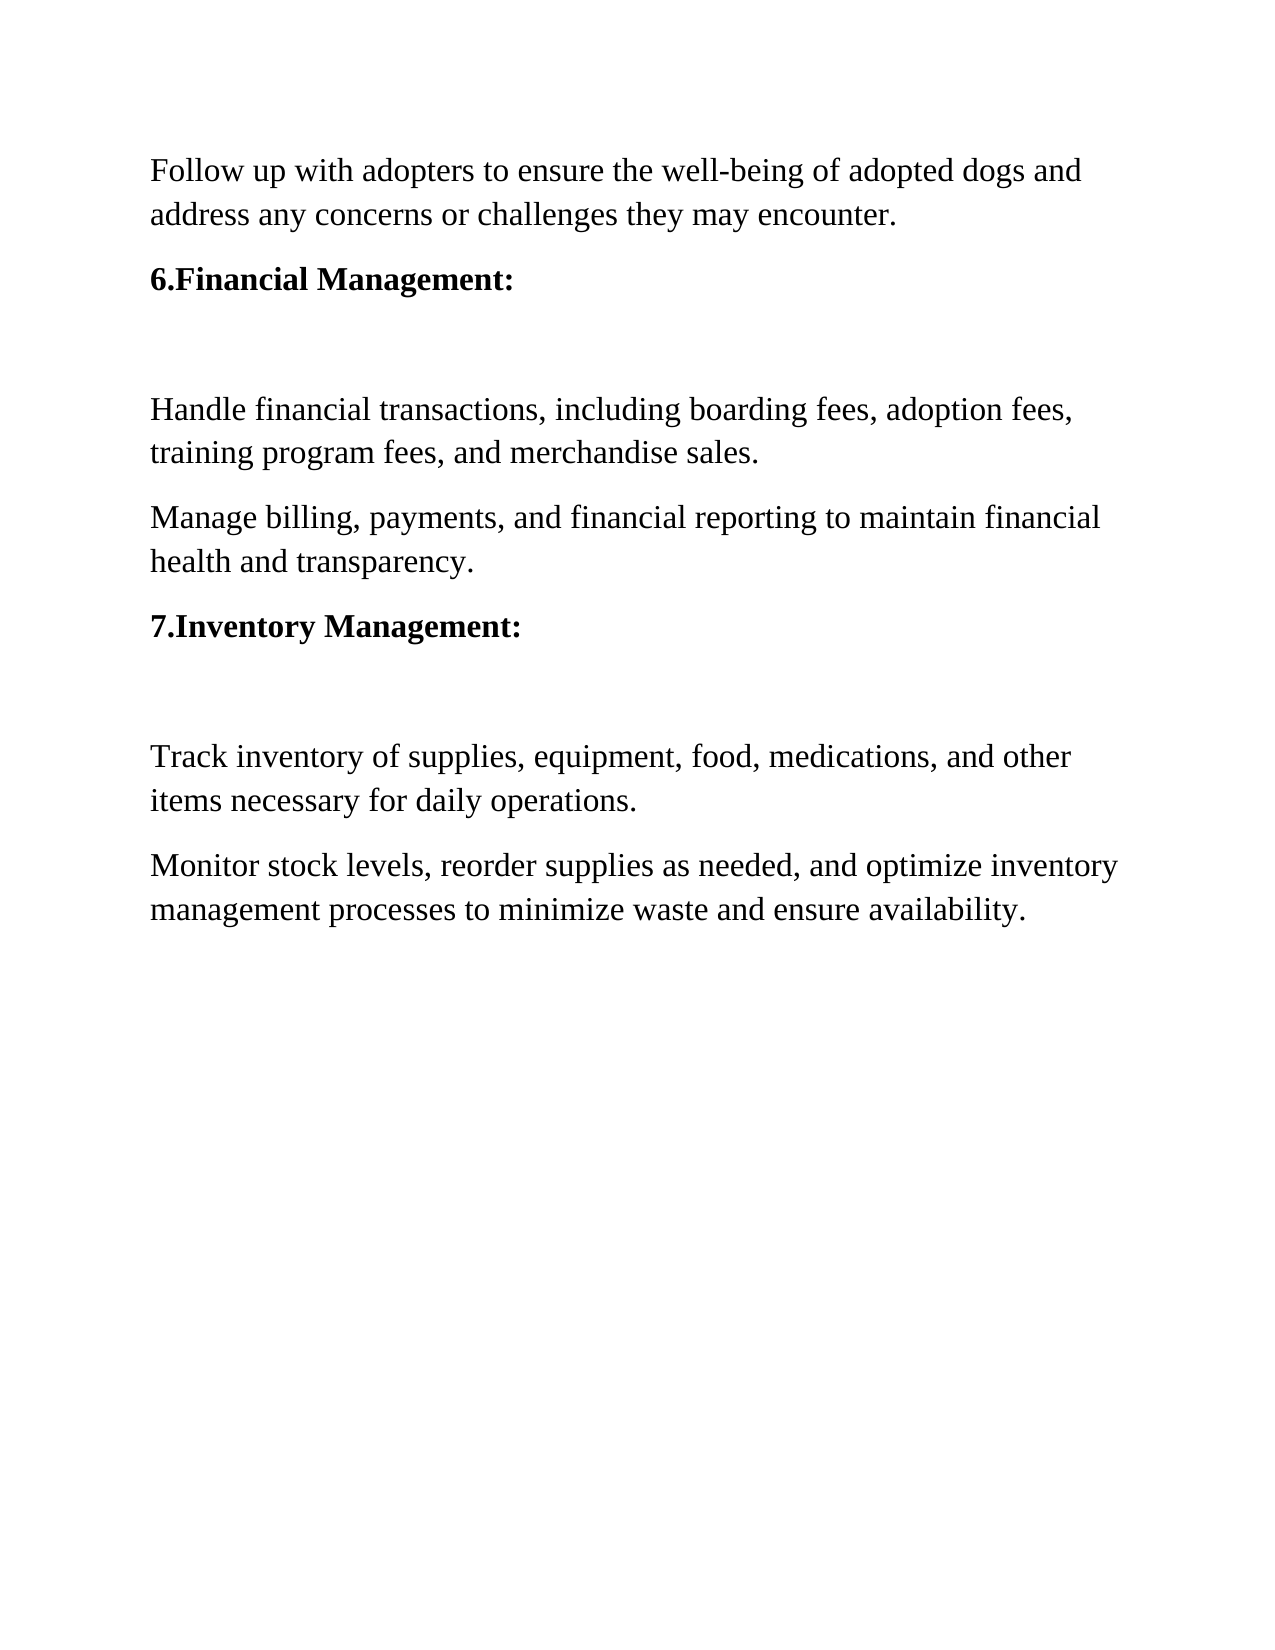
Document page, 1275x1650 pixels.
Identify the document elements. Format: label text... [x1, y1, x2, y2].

text Monitor stock levels, reorder supplies as needed, and optimize inventory management processes to minimize waste and ensure availability. [150, 845, 1125, 928]
text 7.Inventory Management: [150, 607, 1125, 645]
text Handle financial transactions, including boarding fees, adoption fees, training program fees, and merchandise sales. [150, 389, 1125, 471]
text Follow up with adopters to ensure the well-being of adopted dogs and address any concerns or challenges they may encounter. [150, 150, 1125, 232]
text Track inventory of supplies, equipment, food, medications, and other items necessary for daily operations. [150, 736, 1125, 819]
text Manage billing, payments, and financial reporting to maintain financial health and transparency. [150, 498, 1125, 580]
text 6.Financial Management: [150, 259, 1125, 297]
